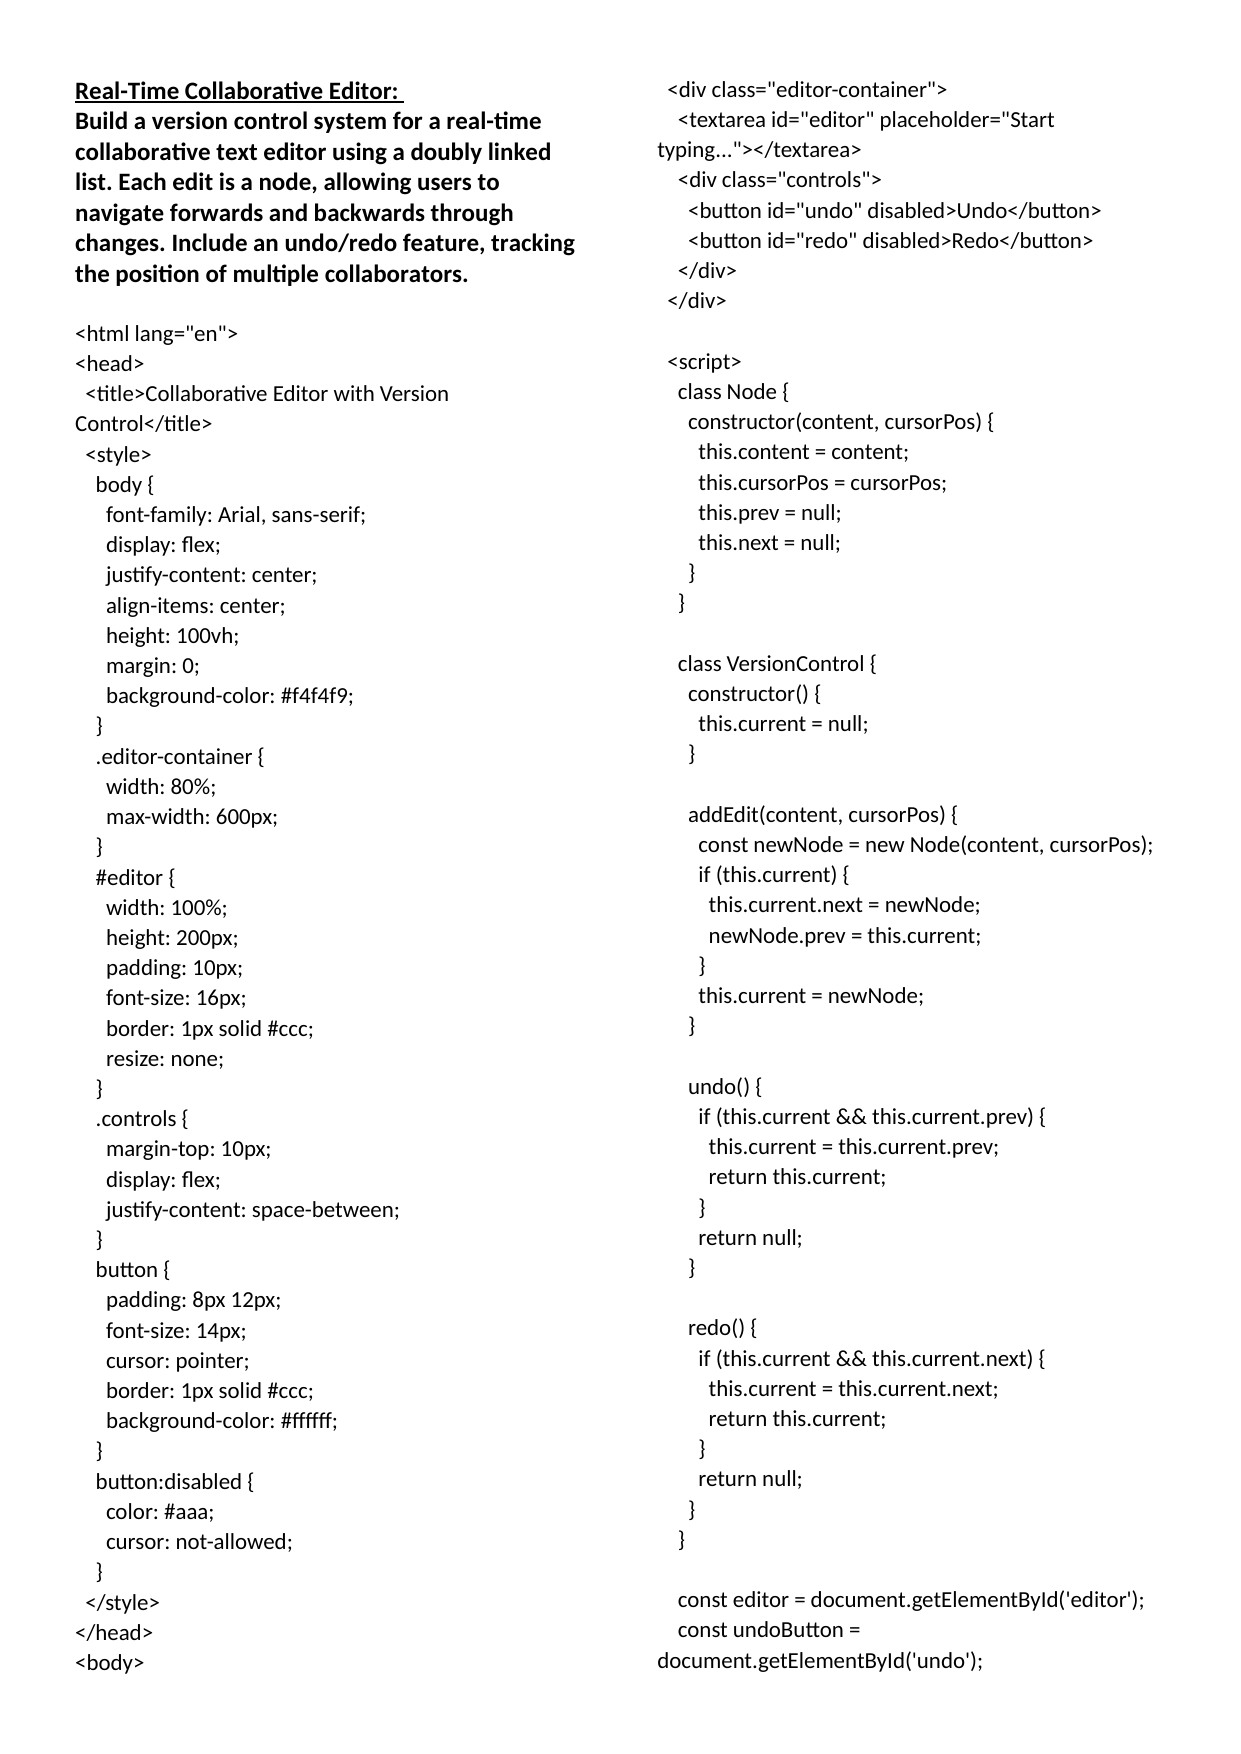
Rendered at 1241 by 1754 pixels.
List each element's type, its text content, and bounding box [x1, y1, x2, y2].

text align-items: center; [75, 591, 583, 619]
text } [75, 1225, 583, 1253]
text return null; [657, 1464, 1165, 1493]
text <script> [657, 347, 1165, 375]
text return this.current; [657, 1404, 1165, 1432]
text class VersionControl { [657, 649, 1165, 677]
text this.content = content; [657, 437, 1165, 466]
text } [657, 739, 1165, 768]
text if (this.current && this.current.next) { [657, 1344, 1165, 1372]
text } [657, 1253, 1165, 1281]
text margin: 0; [75, 651, 583, 679]
text addEdit(content, cursorPos) { [657, 800, 1165, 828]
text <button id="undo" disabled>Undo</button> [657, 196, 1165, 224]
text const newNode = new Node(content, cursorPos); [657, 830, 1165, 858]
text background-color: #f4f4f9; [75, 681, 583, 709]
text constructor() { [657, 679, 1165, 707]
text <html lang="en"> [75, 319, 583, 347]
text color: #aaa; [75, 1497, 583, 1525]
text redo() { [657, 1313, 1165, 1342]
text border: 1px solid #ccc; [75, 1014, 583, 1042]
text if (this.current && this.current.prev) { [657, 1102, 1165, 1130]
text } [657, 1011, 1165, 1039]
text <style> [75, 440, 583, 468]
text </div> [657, 286, 1165, 314]
text this.current = newNode; [657, 981, 1165, 1009]
text this.current.next = newNode; [657, 891, 1165, 919]
text return null; [657, 1223, 1165, 1251]
text Build a version control system for a real-time collaborative text editor using a doubly linked list. Each edit is a node, allowing users to navigate forwards and backwards through changes. Include an undo/redo feature, tracking the position of multiple collaborators. [75, 106, 583, 289]
text } [657, 951, 1165, 979]
text font-size: 16px; [75, 983, 583, 1011]
text button:disabled { [75, 1467, 583, 1495]
text height: 200px; [75, 923, 583, 951]
text } [75, 1074, 583, 1102]
text font-size: 14px; [75, 1316, 583, 1344]
text } [657, 1434, 1165, 1462]
text cursor: pointer; [75, 1346, 583, 1374]
text <title>Collaborative Editor with Version Control</title> [75, 379, 583, 437]
text <body> [75, 1648, 583, 1676]
text return this.current; [657, 1162, 1165, 1191]
text this.current = this.current.prev; [657, 1132, 1165, 1160]
text padding: 8px 12px; [75, 1286, 583, 1313]
text const undoButton = document.getElementById('undo'); [657, 1616, 1165, 1674]
text this.cursorPos = cursorPos; [657, 468, 1165, 496]
text </div> [657, 256, 1165, 284]
text display: flex; [75, 530, 583, 558]
text padding: 10px; [75, 953, 583, 981]
text } [657, 558, 1165, 586]
text } [657, 588, 1165, 617]
text constructor(content, cursorPos) { [657, 407, 1165, 435]
text width: 80%; [75, 772, 583, 800]
text <div class="controls"> [657, 166, 1165, 194]
text <div class="editor-container"> [657, 75, 1165, 103]
text } [75, 832, 583, 860]
text border: 1px solid #ccc; [75, 1376, 583, 1404]
text </head> [75, 1618, 583, 1646]
text Real-Time Collaborative Editor: [75, 75, 583, 106]
text justify-content: space-between; [75, 1195, 583, 1223]
text class Node { [657, 377, 1165, 405]
text display: flex; [75, 1165, 583, 1193]
text .controls { [75, 1104, 583, 1132]
text this.prev = null; [657, 498, 1165, 526]
text } [657, 1525, 1165, 1553]
text <head> [75, 349, 583, 377]
text } [657, 1495, 1165, 1523]
text } [657, 1193, 1165, 1221]
text </style> [75, 1588, 583, 1616]
text width: 100%; [75, 893, 583, 921]
text #editor { [75, 863, 583, 891]
text this.current = null; [657, 709, 1165, 737]
text if (this.current) { [657, 860, 1165, 888]
text this.next = null; [657, 528, 1165, 556]
text background-color: #ffffff; [75, 1406, 583, 1434]
text cursor: not-allowed; [75, 1527, 583, 1555]
text const editor = document.getElementById('editor'); [657, 1585, 1165, 1613]
text max-width: 600px; [75, 802, 583, 830]
text button { [75, 1255, 583, 1283]
text resize: none; [75, 1044, 583, 1072]
text newNode.prev = this.current; [657, 921, 1165, 949]
text <button id="redo" disabled>Redo</button> [657, 226, 1165, 254]
text body { [75, 470, 583, 498]
text justify-content: center; [75, 561, 583, 588]
text this.current = this.current.next; [657, 1374, 1165, 1402]
text undo() { [657, 1072, 1165, 1100]
text font-family: Arial, sans-serif; [75, 500, 583, 528]
text } [75, 712, 583, 739]
text <textarea id="editor" placeholder="Start typing..."></textarea> [657, 105, 1165, 163]
text margin-top: 10px; [75, 1134, 583, 1162]
text .editor-container { [75, 742, 583, 770]
text } [75, 1437, 583, 1464]
text } [75, 1557, 583, 1585]
text height: 100vh; [75, 621, 583, 649]
